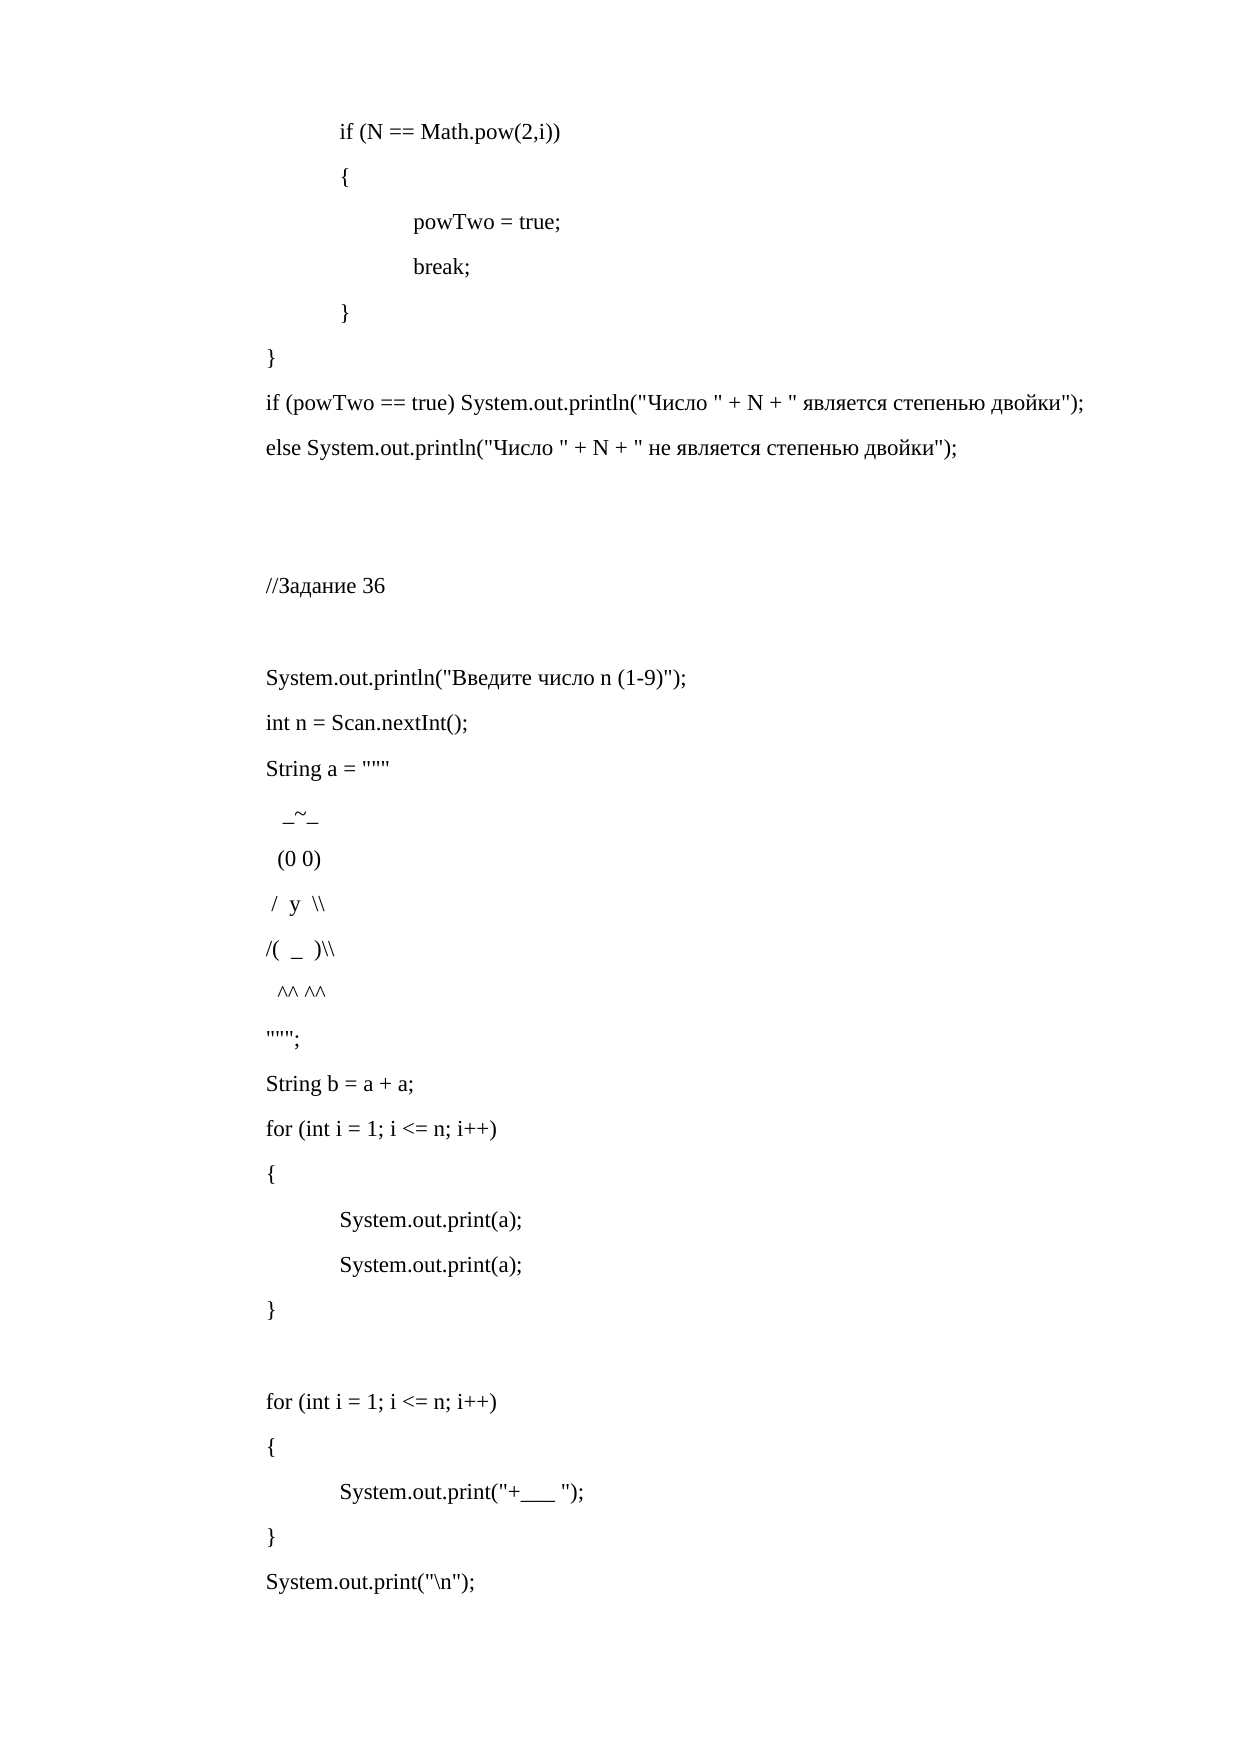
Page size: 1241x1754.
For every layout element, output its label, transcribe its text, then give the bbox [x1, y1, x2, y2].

text } [118, 344, 1122, 370]
text String b = a + a; [118, 1070, 1122, 1097]
text System.out.print("+___ "); [118, 1478, 1122, 1504]
text //Задание 36 [118, 572, 1122, 599]
text ^^ ^^ [118, 980, 1122, 1006]
text """; [118, 1025, 1122, 1052]
text String a = """ [118, 754, 1122, 781]
text /( _ )\\ [118, 935, 1122, 961]
text else System.out.println("Число " + N + " не является степенью двойки"); [118, 434, 1122, 460]
text { [118, 163, 1122, 189]
text (0 0) [118, 845, 1122, 871]
text for (int i = 1; i <= n; i++) [118, 1388, 1122, 1414]
text if (N == Math.pow(2,i)) [118, 118, 1122, 144]
text } [118, 298, 1122, 325]
text System.out.print(a); [118, 1251, 1122, 1277]
text } [118, 1296, 1122, 1322]
text break; [118, 253, 1122, 280]
text } [118, 1523, 1122, 1549]
text System.out.println("Введите число n (1-9)"); [118, 664, 1122, 691]
text for (int i = 1; i <= n; i++) [118, 1115, 1122, 1142]
text { [118, 1433, 1122, 1459]
text int n = Scan.nextInt(); [118, 709, 1122, 736]
text System.out.print(a); [118, 1206, 1122, 1232]
text powTwo = true; [118, 208, 1122, 235]
text if (powTwo == true) System.out.println("Число " + N + " является степенью двойки"); [118, 389, 1122, 415]
text _~_ [118, 800, 1122, 826]
text { [118, 1161, 1122, 1187]
text / y \\ [118, 890, 1122, 916]
text System.out.print("\n"); [118, 1568, 1122, 1594]
